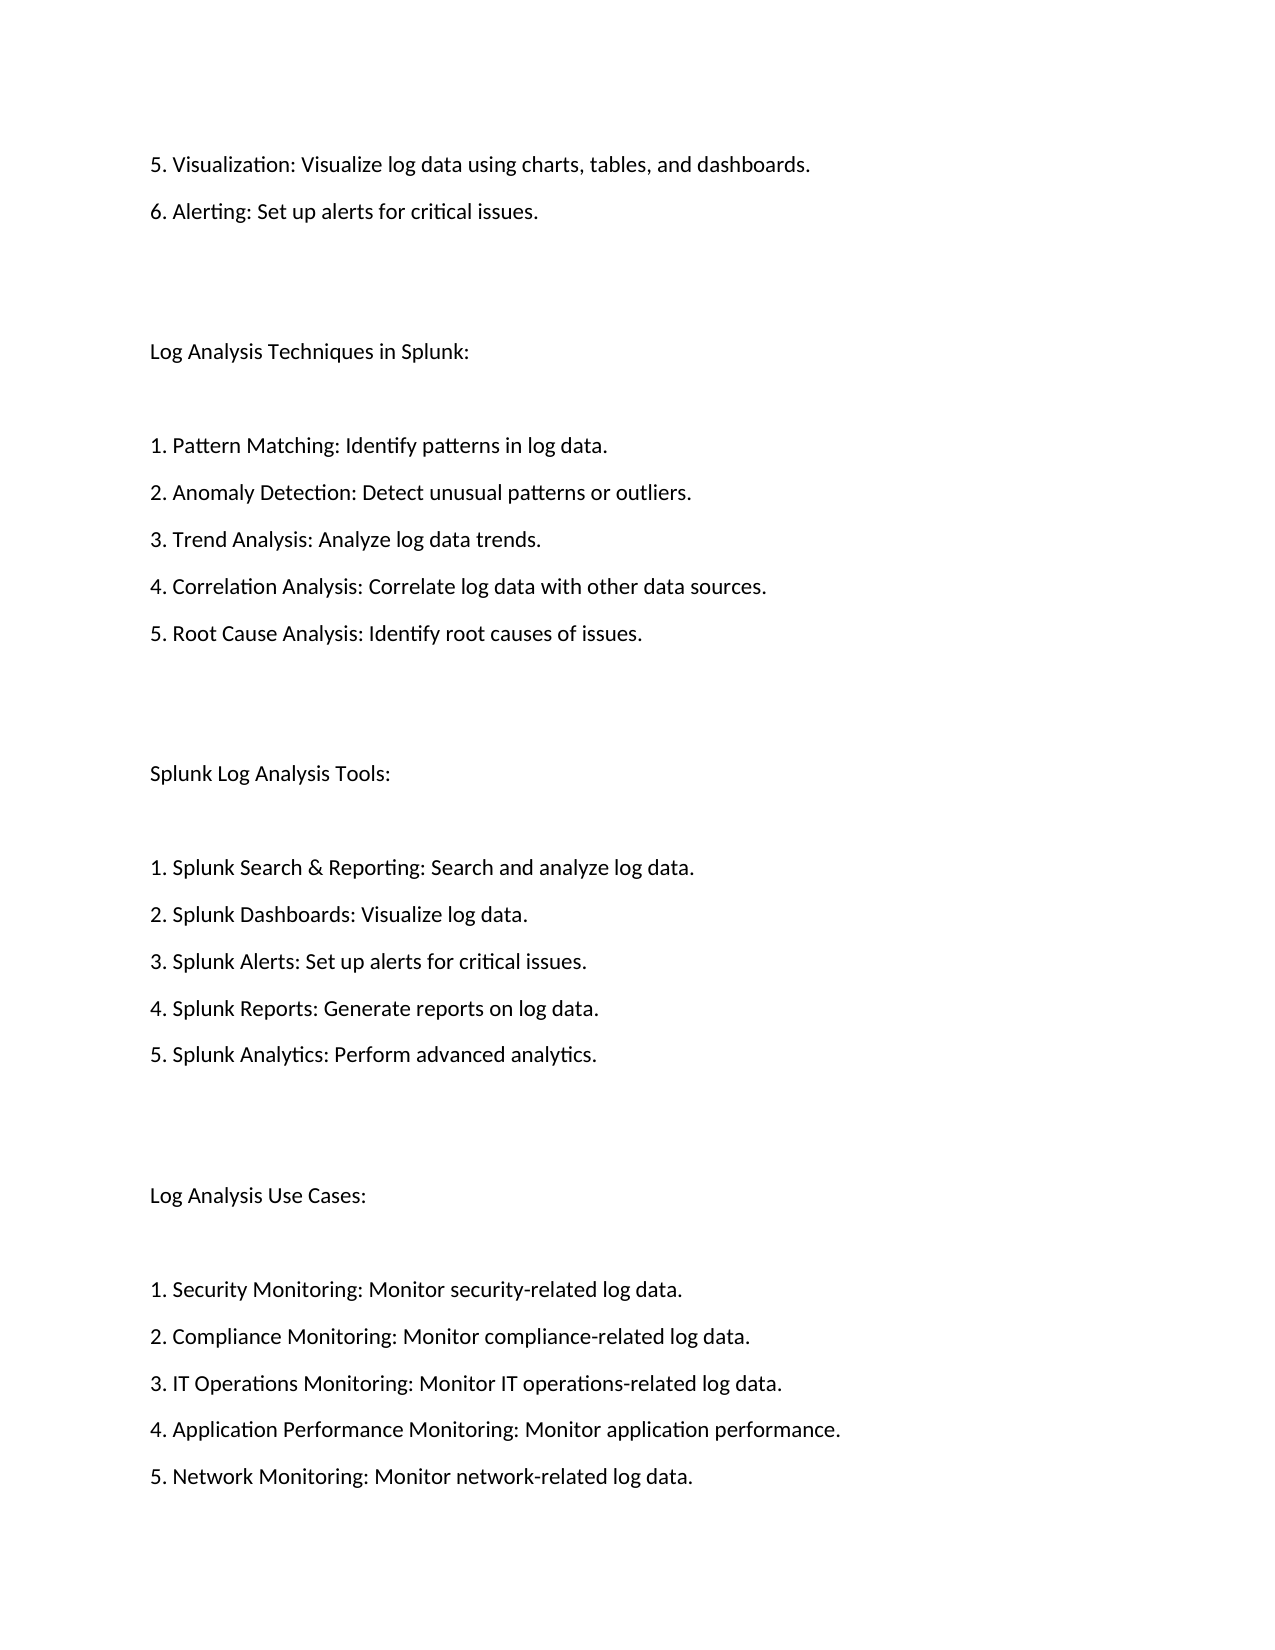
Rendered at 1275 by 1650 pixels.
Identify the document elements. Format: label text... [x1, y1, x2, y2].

text 4. Application Performance Monitoring: Monitor application performance. [150, 1416, 1125, 1444]
text Log Analysis Use Cases: [150, 1181, 1125, 1209]
text 1. Splunk Search & Reporting: Search and analyze log data. [150, 853, 1125, 881]
text 6. Alerting: Set up alerts for critical issues. [150, 197, 1125, 225]
text 2. Anomaly Detection: Detect unusual patterns or outliers. [150, 478, 1125, 506]
text 1. Pattern Matching: Identify patterns in log data. [150, 431, 1125, 459]
text 4. Correlation Analysis: Correlate log data with other data sources. [150, 572, 1125, 600]
text 3. Trend Analysis: Analyze log data trends. [150, 525, 1125, 553]
text Log Analysis Techniques in Splunk: [150, 337, 1125, 366]
text 5. Splunk Analytics: Perform advanced analytics. [150, 1041, 1125, 1069]
text 1. Security Monitoring: Monitor security-related log data. [150, 1275, 1125, 1303]
text 2. Compliance Monitoring: Monitor compliance-related log data. [150, 1322, 1125, 1350]
text 2. Splunk Dashboards: Visualize log data. [150, 900, 1125, 928]
text 5. Network Monitoring: Monitor network-related log data. [150, 1462, 1125, 1491]
text Splunk Log Analysis Tools: [150, 759, 1125, 787]
text 4. Splunk Reports: Generate reports on log data. [150, 994, 1125, 1022]
text 5. Root Cause Analysis: Identify root causes of issues. [150, 619, 1125, 647]
text 3. IT Operations Monitoring: Monitor IT operations-related log data. [150, 1369, 1125, 1397]
text 5. Visualization: Visualize log data using charts, tables, and dashboards. [150, 150, 1125, 178]
text 3. Splunk Alerts: Set up alerts for critical issues. [150, 947, 1125, 975]
